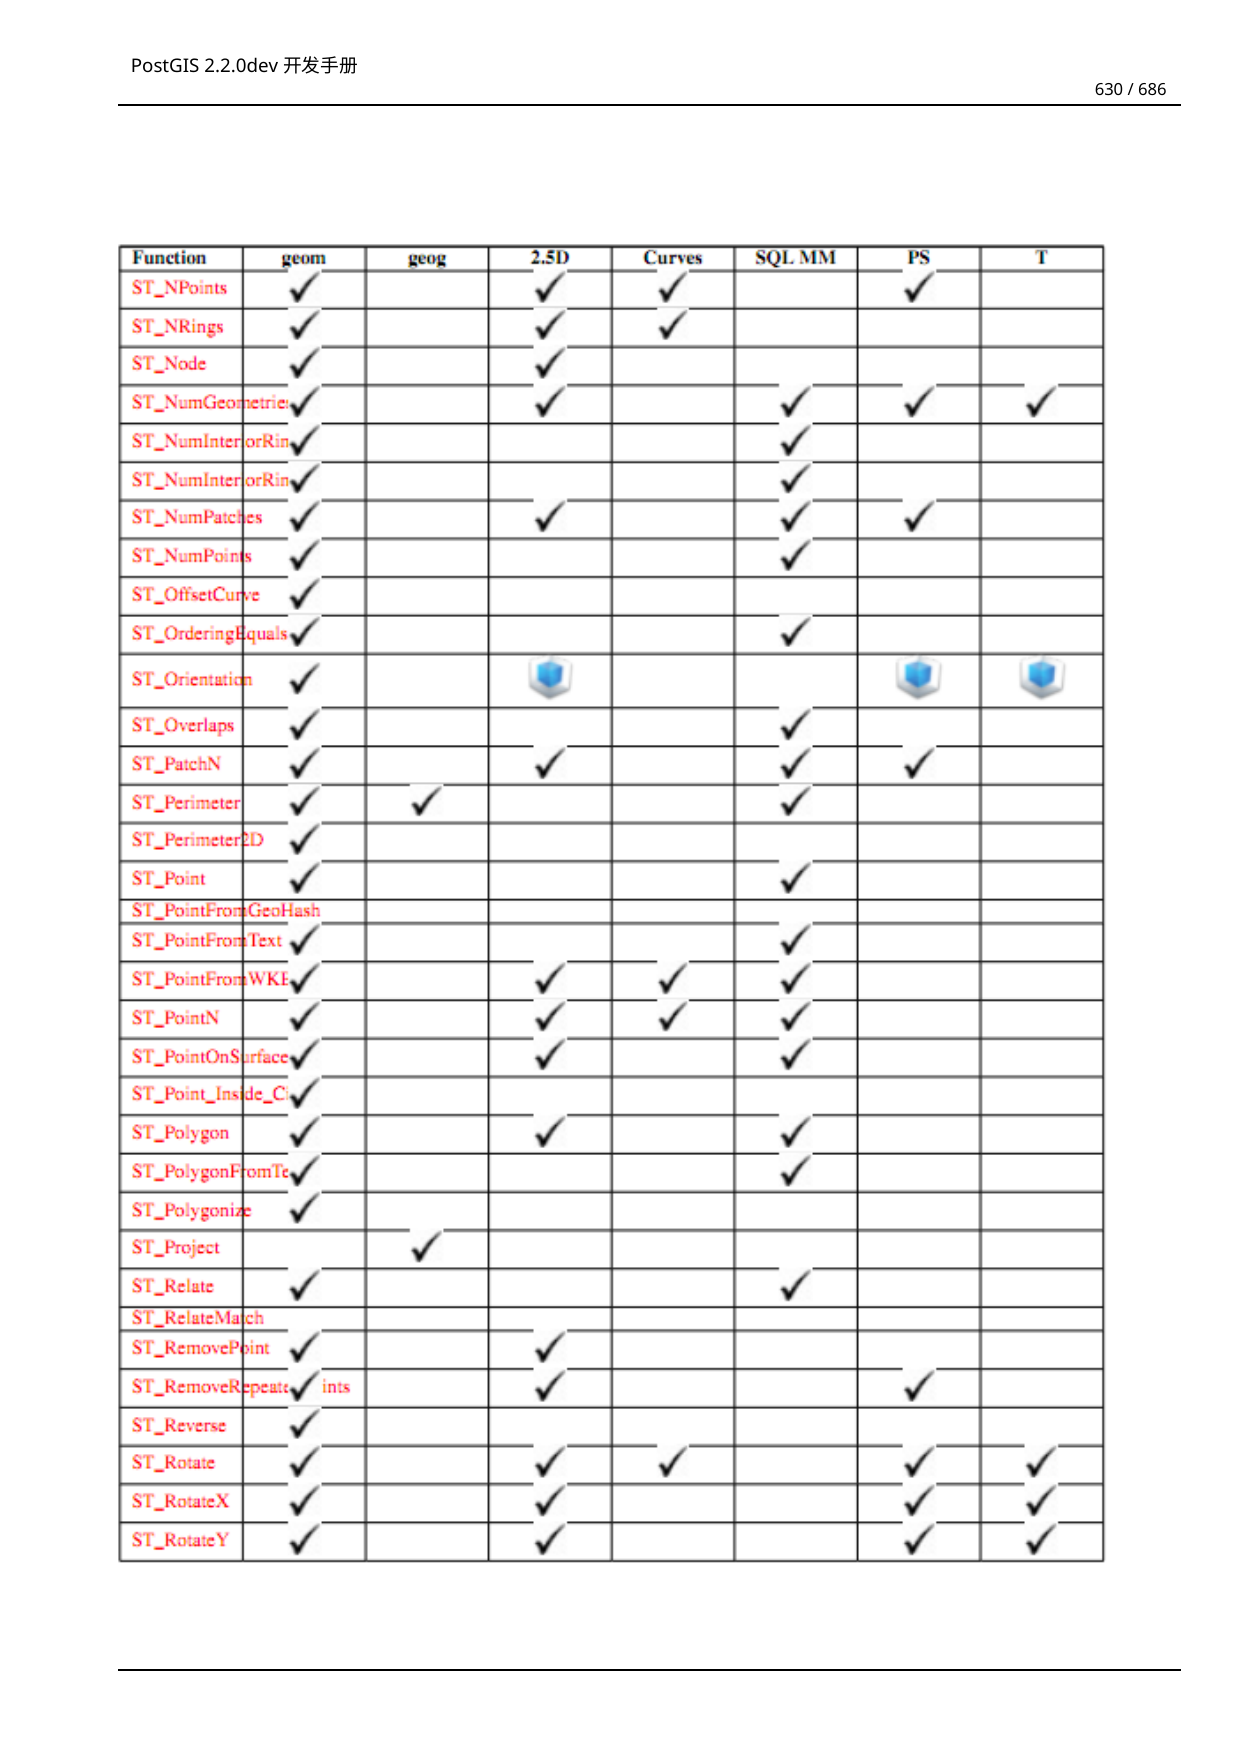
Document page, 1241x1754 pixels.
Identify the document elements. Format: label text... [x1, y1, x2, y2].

text PostGIS 2.2.0dev 开发手册 [131, 58, 1240, 76]
text 630 / 686 [1094, 76, 1240, 101]
picture [110, 236, 1115, 1573]
